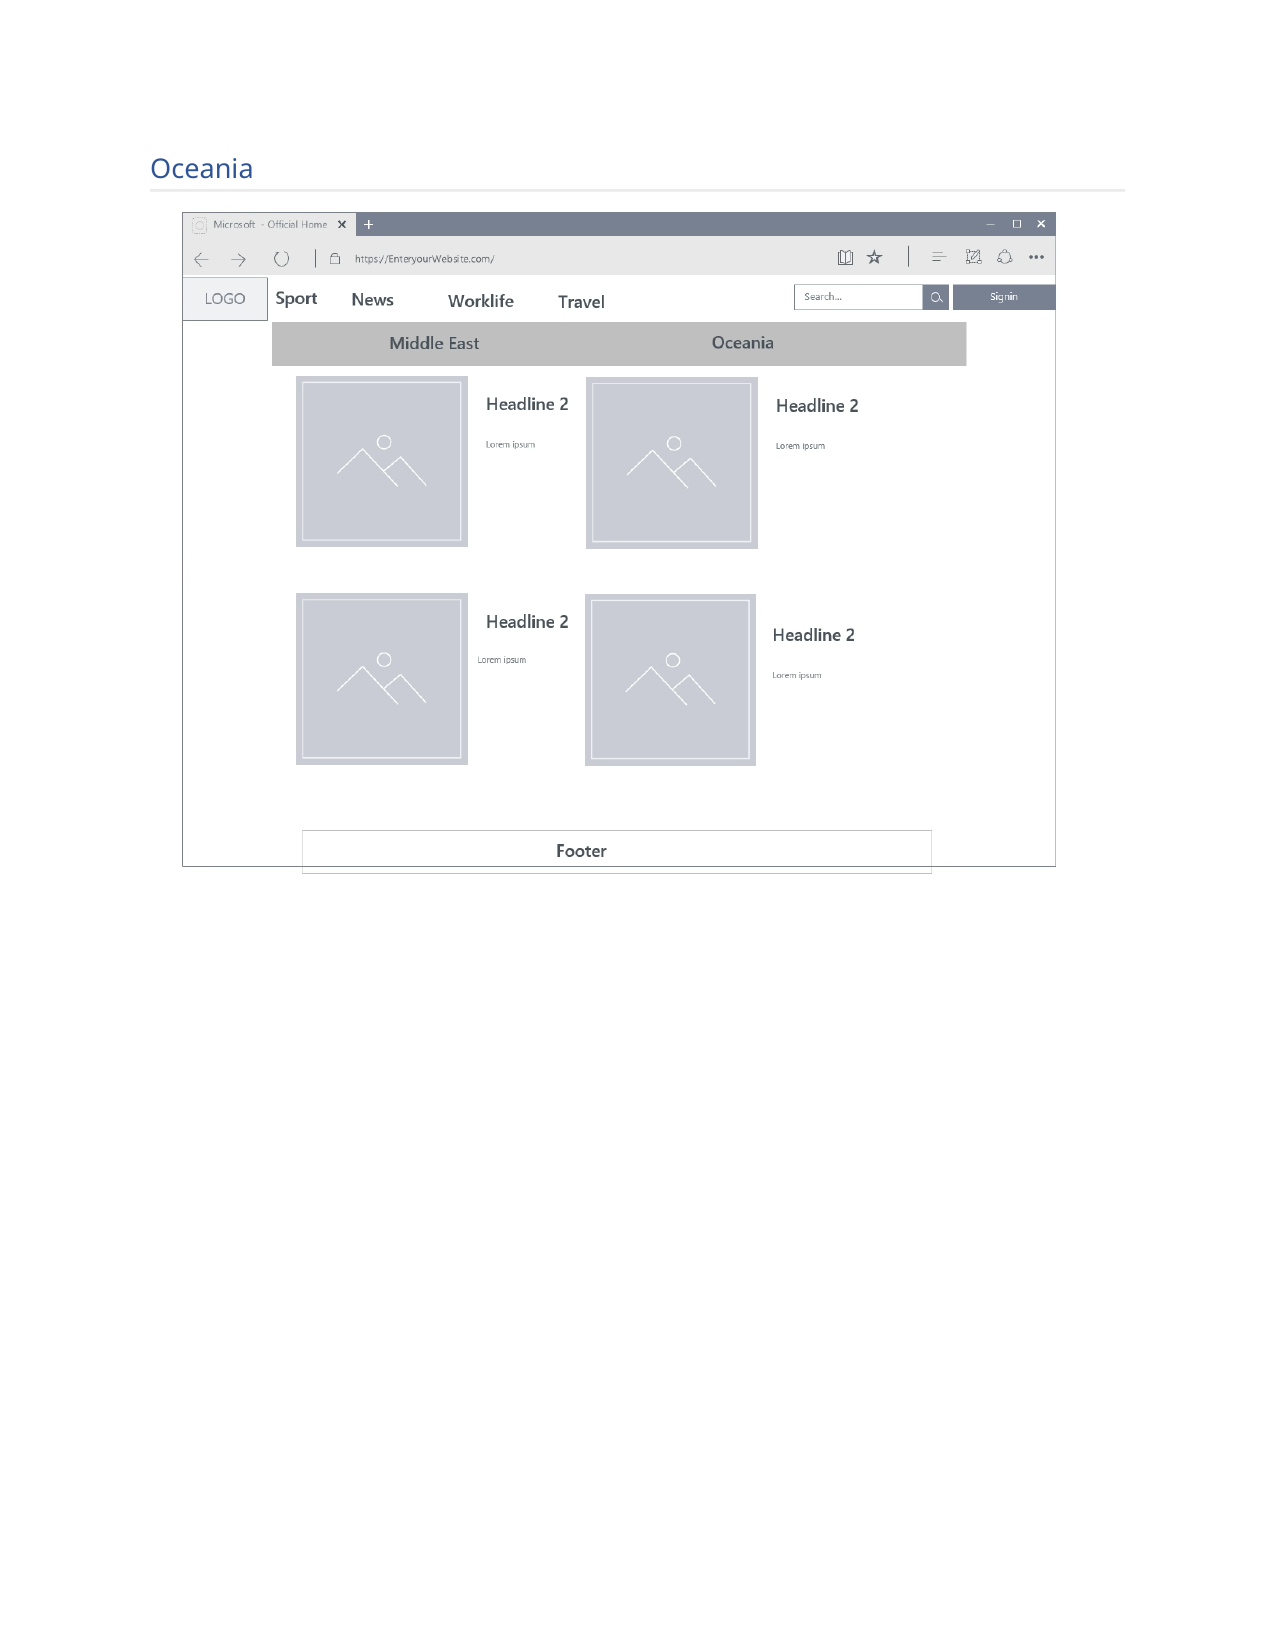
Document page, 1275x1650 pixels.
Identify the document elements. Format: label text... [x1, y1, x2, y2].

subtitle Oceania [150, 150, 1125, 187]
picture [150, 189, 1125, 890]
